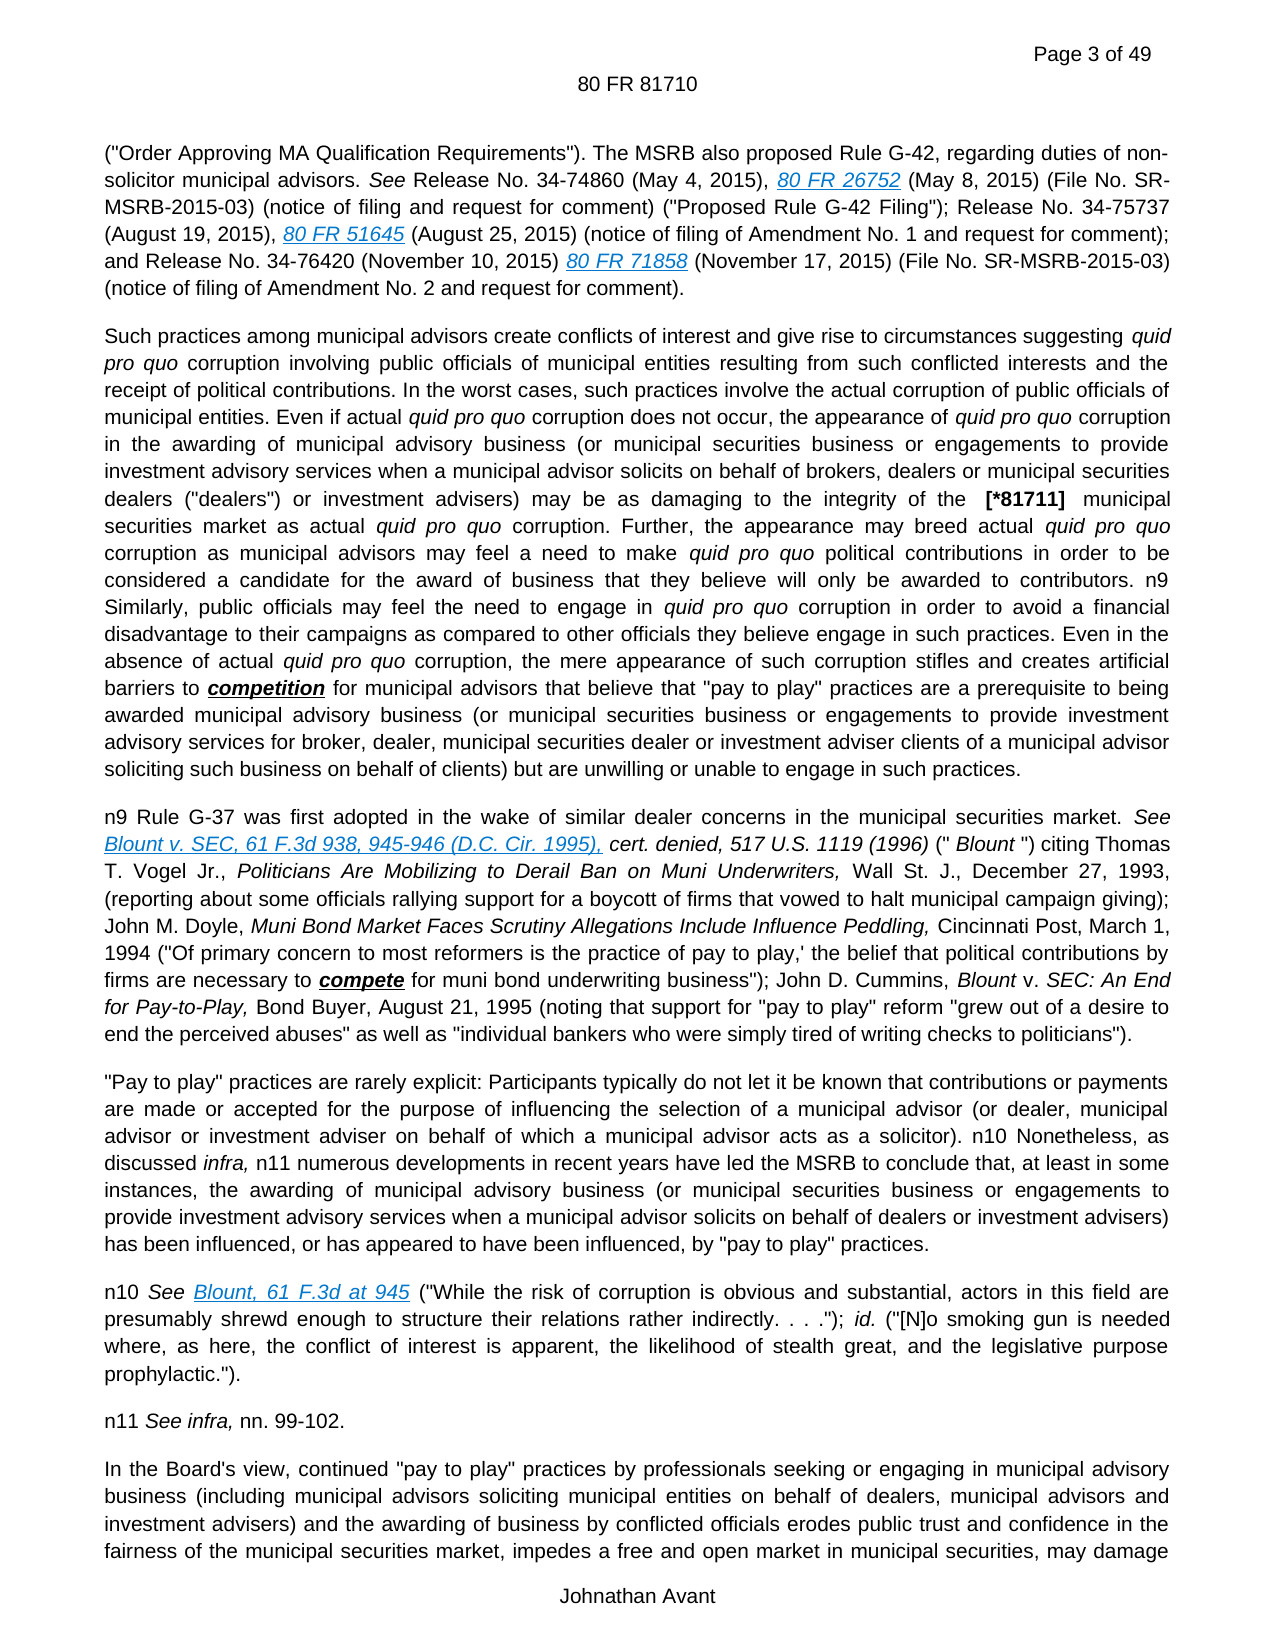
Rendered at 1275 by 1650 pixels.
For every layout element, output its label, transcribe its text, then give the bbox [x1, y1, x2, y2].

text n11 See infra, nn. 99-102. [104, 1406, 1171, 1433]
text "Pay to play" practices are rarely explicit: Participants typically do not let it be known that contributions or payments are made or accepted for the purpose of influencing the selection of a municipal advisor (or dealer, municipal advisor or investment adviser on behalf of which a municipal advisor acts as a solicitor). n10 Nonetheless, as discussed infra, n11 numerous developments in recent years have led the MSRB to conclude that, at least in some instances, the awarding of municipal advisory business (or municipal securities business or engagements to provide investment advisory services when a municipal advisor solicits on behalf of dealers or investment advisers) has been influenced, or has appeared to have been influenced, by "pay to play" practices. [104, 1067, 1171, 1256]
text n10 See Blount, 61 F.3d at 945 ("While the risk of corruption is obvious and substantial, actors in this field are presumably shrewd enough to structure their relations rather indirectly. . . ."); id. ("[N]o smoking gun is needed where, as here, the conflict of interest is apparent, the likelihood of stealth great, and the legislative purpose prophylactic."). [104, 1277, 1171, 1385]
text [104, 137, 1171, 300]
text Such practices among municipal advisors create conflicts of interest and give rise to circumstances suggesting quid pro quo corruption involving public officials of municipal entities resulting from such conflicted interests and the receipt of political contributions. In the worst cases, such practices involve the actual corruption of public officials of municipal entities. Even if actual quid pro quo corruption does not occur, the appearance of quid pro quo corruption in the awarding of municipal advisory business (or municipal securities business or engagements to provide investment advisory services when a municipal advisor solicits on behalf of brokers, dealers or municipal securities dealers ("dealers") or investment advisers) may be as damaging to the integrity of the [*81711] municipal securities market as actual quid pro quo corruption. Further, the appearance may breed actual quid pro quo corruption as municipal advisors may feel a need to make quid pro quo political contributions in order to be considered a candidate for the award of business that they believe will only be awarded to contributors. n9 Similarly, public officials may feel the need to engage in quid pro quo corruption in order to avoid a financial disadvantage to their campaigns as compared to other officials they believe engage in such practices. Even in the absence of actual quid pro quo corruption, the mere appearance of such corruption stifles and creates artificial barriers to competition for municipal advisors that believe that "pay to play" practices are a prerequisite to being awarded municipal advisory business (or municipal securities business or engagements to provide investment advisory services for broker, dealer, municipal securities dealer or investment adviser clients of a municipal advisor soliciting such business on behalf of clients) but are unwilling or unable to engage in such practices. [104, 321, 1171, 781]
text n9 Rule G-37 was first adopted in the wake of similar dealer concerns in the municipal securities market. See Blount v. SEC, 61 F.3d 938, 945-946 (D.C. Cir. 1995), cert. denied, 517 U.S. 1119 (1996) (" Blount ") citing Thomas T. Vogel Jr., Politicians Are Mobilizing to Derail Ban on Muni Underwriters, Wall St. J., December 27, 1993, (reporting about some officials rallying support for a boycott of firms that vowed to halt municipal campaign giving); John M. Doyle, Muni Bond Market Faces Scrutiny Allegations Include Influence Peddling, Cincinnati Post, March 1, 1994 ("Of primary concern to most reformers is the practice of pay to play,' the belief that political contributions by firms are necessary to compete for muni bond underwriting business"); John D. Cummins, Blount v. SEC: An End for Pay-to-Play, Bond Buyer, August 21, 1995 (noting that support for "pay to play" reform "grew out of a desire to end the perceived abuses" as well as "individual bankers who were simply tired of writing checks to politicians"). [104, 802, 1171, 1046]
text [104, 1454, 1171, 1562]
